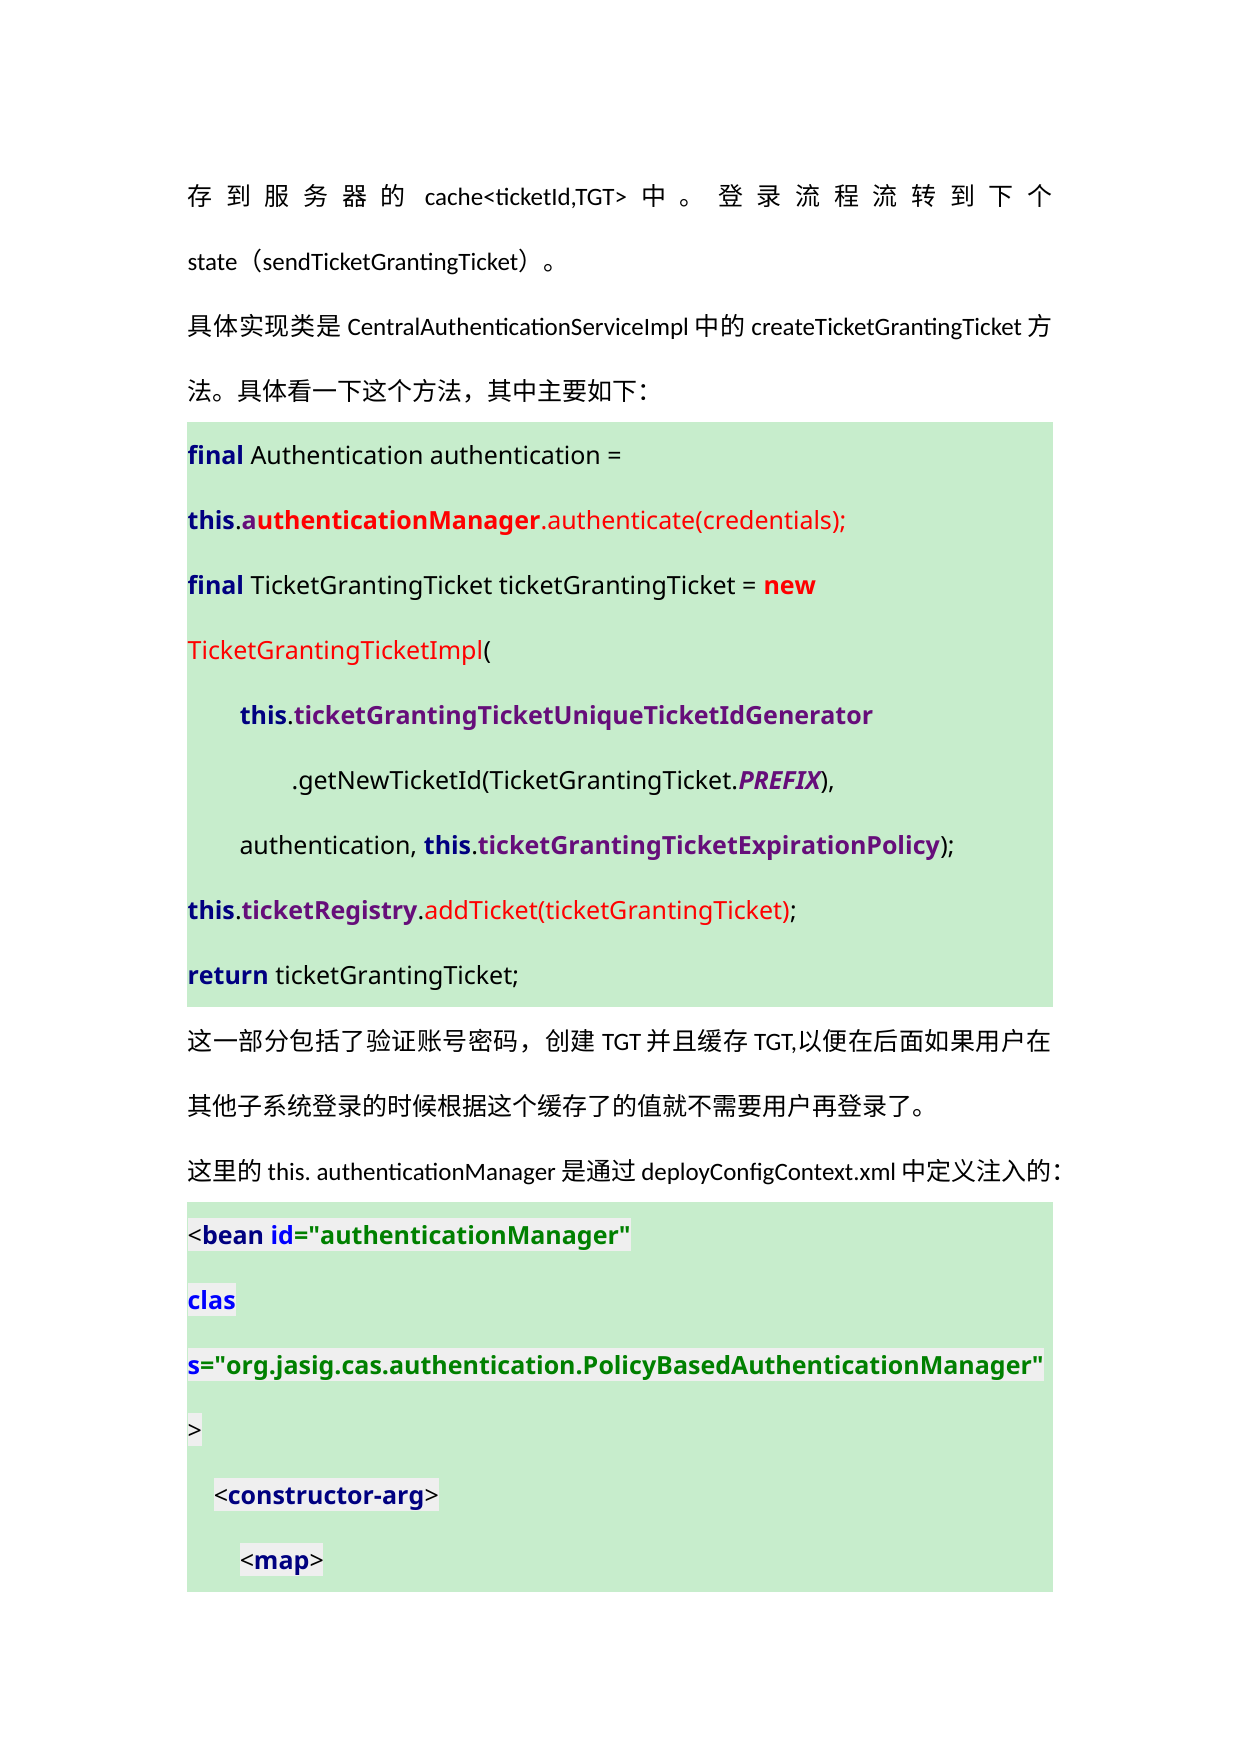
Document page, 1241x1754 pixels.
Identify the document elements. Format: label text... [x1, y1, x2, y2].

text 这里的this. authenticationManager是通过deployConfigContext.xml中定义注入的： [187, 1137, 1053, 1202]
text final Authentication authentication = this.authenticationManager.authenticate(credentials); final TicketGrantingTicket ticketGrantingTicket = new TicketGrantingTicketImpl( this.ticketGrantingTicketUniqueTicketIdGenerator .getNewTicketId(TicketGrantingTicket.PREFIX), authentication, this.ticketGrantingTicketExpirationPolicy); this.ticketRegistry.addTicket(ticketGrantingTicket); return ticketGrantingTicket; [187, 422, 1053, 1007]
text 具体实现类是CentralAuthenticationServiceImpl中的createTicketGrantingTicket方法。具体看一下这个方法，其中主要如下： [187, 292, 1053, 422]
text 这一部分包括了验证账号密码，创建TGT并且缓存TGT,以便在后面如果用户在其他子系统登录的时候根据这个缓存了的值就不需要用户再登录了。 [187, 1007, 1053, 1137]
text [187, 1202, 1053, 1592]
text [187, 162, 1053, 292]
